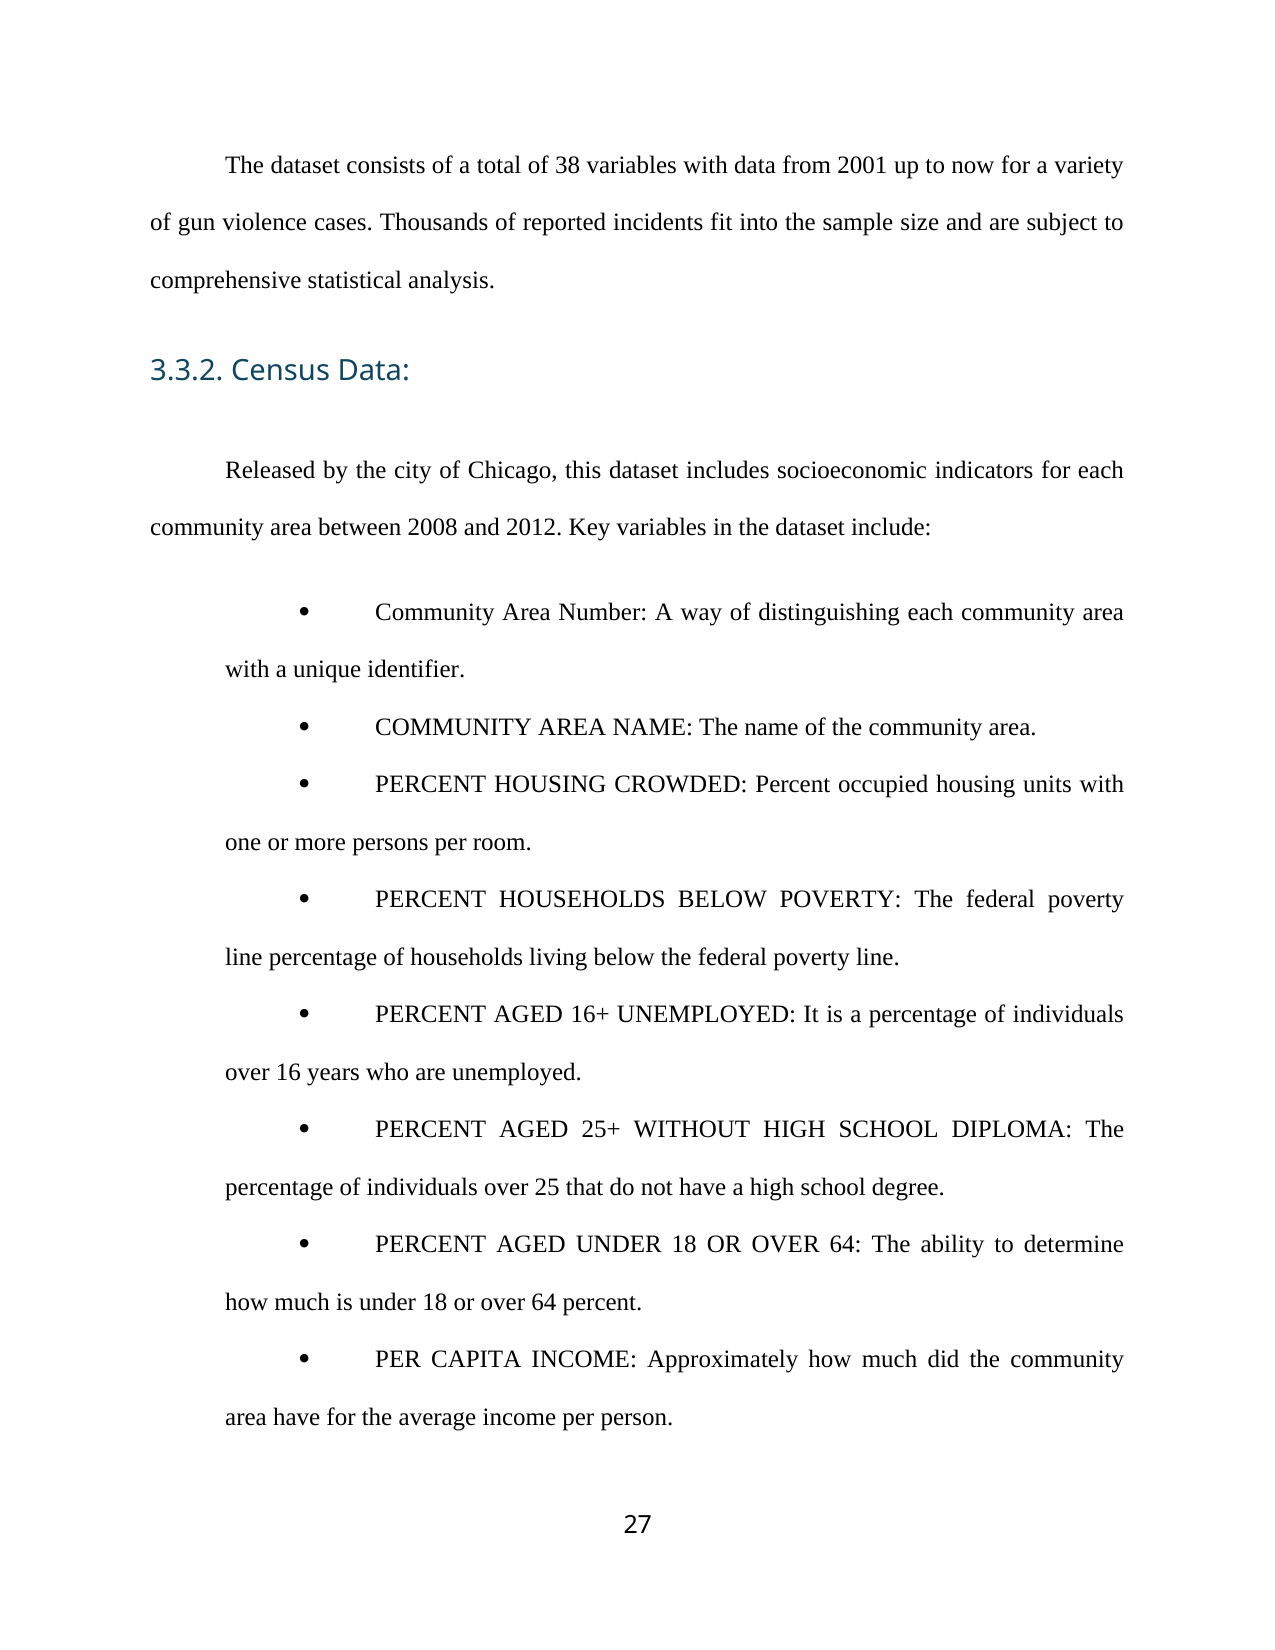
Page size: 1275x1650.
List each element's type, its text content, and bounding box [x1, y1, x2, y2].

list COMMUNITY AREA NAME: The name of the community area. [225, 712, 1125, 740]
text The dataset consists of a total of 38 variables with data from 2001 up to now for a variety of gun violence cases. Thousands of reported incidents fit into the sample size and are subject to comprehensive statistical analysis. [150, 150, 1125, 294]
list PER CAPITA INCOME: Approximately how much did the community area have for the average income per person. [225, 1344, 1125, 1430]
text Released by the city of Chicago, this dataset includes socioeconomic indicators for each community area between 2008 and 2012. Key variables in the dataset include: [150, 455, 1125, 541]
list PERCENT AGED UNDER 18 OR OVER 64: The ability to determine how much is under 18 or over 64 percent. [225, 1229, 1125, 1315]
text 3.3.2. Census Data: [150, 349, 1125, 389]
list PERCENT HOUSEHOLDS BELOW POVERTY: The federal poverty line percentage of households living below the federal poverty line. [225, 884, 1125, 970]
list PERCENT HOUSING CROWDED: Percent occupied housing units with one or more persons per room. [225, 769, 1125, 855]
list PERCENT AGED 25+ WITHOUT HIGH SCHOOL DIPLOMA: The percentage of individuals over 25 that do not have a high school degree. [225, 1114, 1125, 1200]
list PERCENT AGED 16+ UNEMPLOYED: It is a percentage of individuals over 16 years who are unemployed. [225, 999, 1125, 1085]
list Community Area Number: A way of distinguishing each community area with a unique identifier. [225, 597, 1125, 683]
